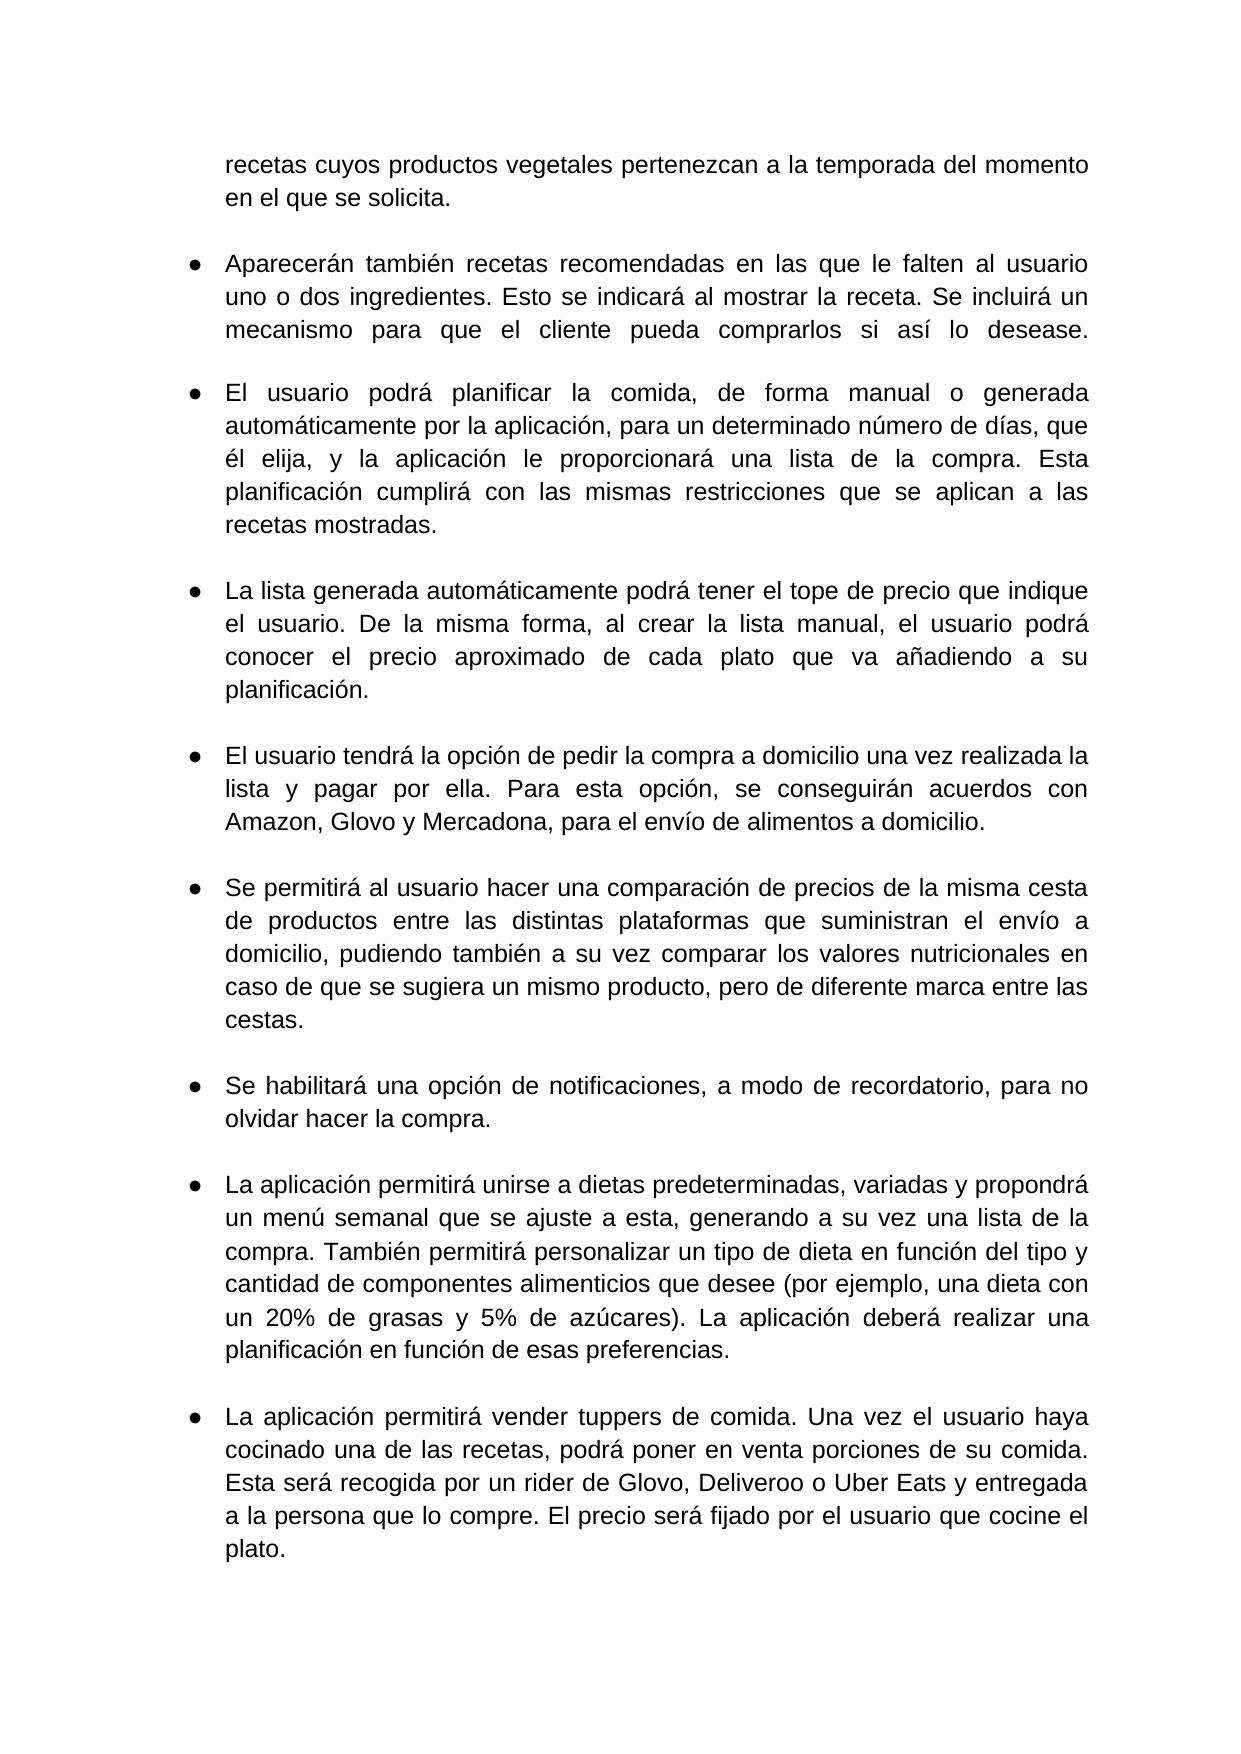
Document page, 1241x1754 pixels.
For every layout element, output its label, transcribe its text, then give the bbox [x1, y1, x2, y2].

list La aplicación permitirá unirse a dietas predeterminadas, variadas y propondrá un menú semanal que se ajuste a esta, generando a su vez una lista de la compra. También permitirá personalizar un tipo de dieta en función del tipo y cantidad de componentes alimenticios que desee (por ejemplo, una dieta con un 20% de grasas y 5% de azúcares). La aplicación deberá realizar una planificación en función de esas preferencias. [187, 1170, 1090, 1364]
list El usuario tendrá la opción de pedir la compra a domicilio una vez realizada la lista y pagar por ella. Para esta opción, se conseguirán acuerdos con Amazon, Glovo y Mercadona, para el envío de alimentos a domicilio. [187, 741, 1090, 836]
list El usuario podrá planificar la comida, de forma manual o generada automáticamente por la aplicación, para un determinado número de días, que él elija, y la aplicación le proporcionará una lista de la compra. Esta planificación cumplirá con las mismas restricciones que se aplican a las recetas mostradas. [187, 378, 1090, 539]
list La lista generada automáticamente podrá tener el tope de precio que indique el usuario. De la misma forma, al crear la lista manual, el usuario podrá conocer el precio aproximado de cada plato que va añadiendo a su planificación. [187, 576, 1090, 704]
list La aplicación permitirá vender tuppers de comida. Una vez el usuario haya cocinado una de las recetas, podrá poner en venta porciones de su comida. Esta será recogida por un rider de Glovo, Deliveroo o Uber Eats y entregada a la persona que lo compre. El precio será fijado por el usuario que cocine el plato. [187, 1402, 1090, 1562]
list Se permitirá al usuario hacer una comparación de precios de la misma cesta de productos entre las distintas plataformas que suministran el envío a domicilio, pudiendo también a su vez comparar los valores nutricionales en caso de que se sugiera un mismo producto, pero de diferente marca entre las cestas. [187, 873, 1090, 1034]
list Se habilitará una opción de notificaciones, a modo de recordatorio, para no olvidar hacer la compra. [187, 1071, 1090, 1133]
